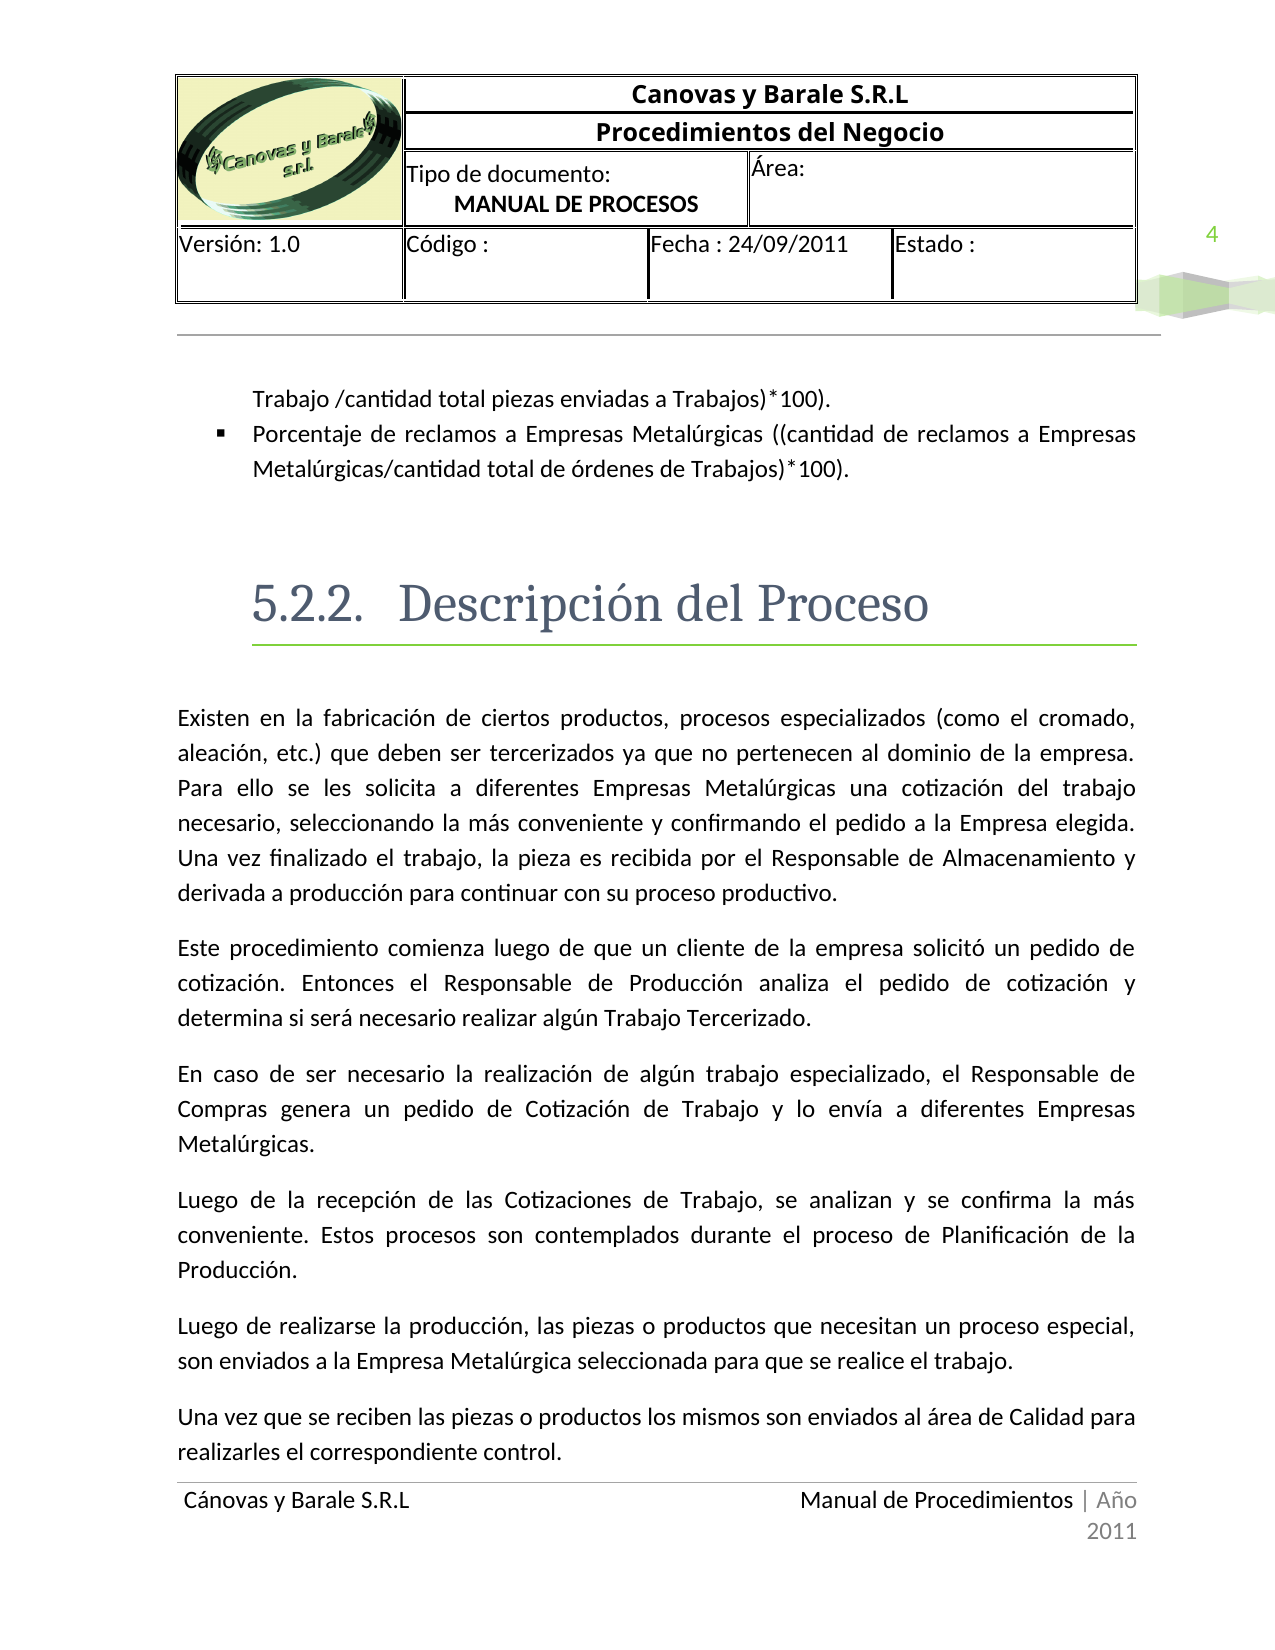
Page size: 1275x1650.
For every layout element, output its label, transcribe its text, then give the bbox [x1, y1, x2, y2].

list Porcentaje de reclamos a Empresas Metalúrgicas ((cantidad de reclamos a Empresas Metalúrgicas/cantidad total de órdenes de Trabajos)*100). [215, 418, 1137, 484]
picture [178, 78, 402, 220]
text En caso de ser necesario la realización de algún trabajo especializado, el Responsable de Compras genera un pedido de Cotización de Trabajo y lo envía a diferentes Empresas Metalúrgicas. [177, 1058, 1137, 1159]
text Una vez que se reciben las piezas o productos los mismos son enviados al área de Calidad para realizarles el correspondiente control. [177, 1401, 1137, 1466]
subtitle Descripción del Proceso [252, 573, 1137, 644]
text Luego de la recepción de las Cotizaciones de Trabajo, se analizan y se confirma la más conveniente. Estos procesos son contemplados durante el proceso de Planificación de la Producción. [177, 1184, 1137, 1285]
list Porcentaje de Trabajos defectuosos ((cantidad de Piezas defectuosas recibidas de Trabajo /cantidad total piezas enviadas a Trabajos)*100). [215, 383, 1137, 414]
text Este procedimiento comienza luego de que un cliente de la empresa solicitó un pedido de cotización. Entonces el Responsable de Producción analiza el pedido de cotización y determina si será necesario realizar algún Trabajo Tercerizado. [177, 932, 1137, 1033]
text Luego de realizarse la producción, las piezas o productos que necesitan un proceso especial, son enviados a la Empresa Metalúrgica seleccionada para que se realice el trabajo. [177, 1310, 1137, 1376]
text Existen en la fabricación de ciertos productos, procesos especializados (como el cromado, aleación, etc.) que deben ser tercerizados ya que no pertenecen al dominio de la empresa. Para ello se les solicita a diferentes Empresas Metalúrgicas una cotización del trabajo necesario, seleccionando la más conveniente y confirmando el pedido a la Empresa elegida. Una vez finalizado el trabajo, la pieza es recibida por el Responsable de Almacenamiento y derivada a producción para continuar con su proceso productivo. [177, 702, 1137, 907]
